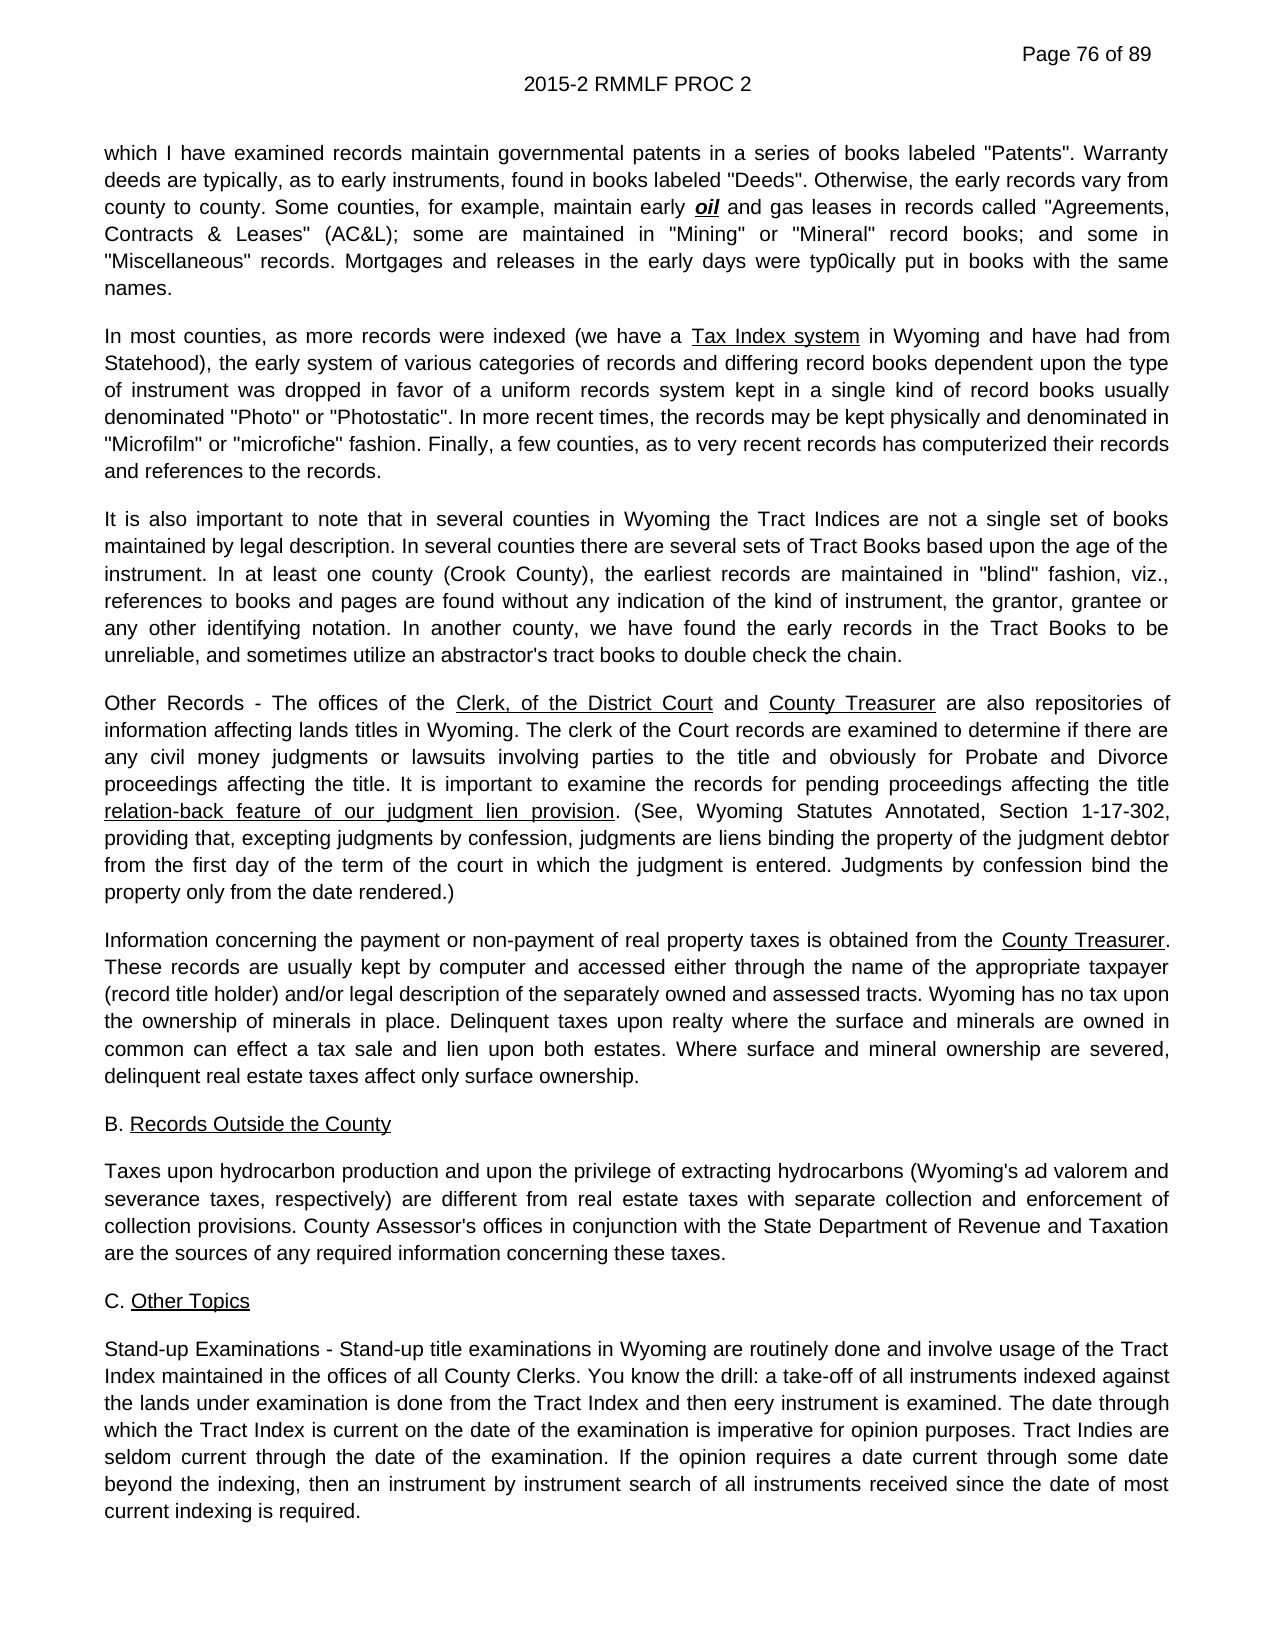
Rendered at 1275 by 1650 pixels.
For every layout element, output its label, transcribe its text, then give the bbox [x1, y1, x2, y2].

text It is also important to note that in several counties in Wyoming the Tract Indices are not a single set of books maintained by legal description. In several counties there are several sets of Tract Books based upon the age of the instrument. In at least one county (Crook County), the earliest records are maintained in "blind" fashion, viz., references to books and pages are found without any indication of the kind of instrument, the grantor, grantee or any other identifying notation. In another county, we have found the early records in the Tract Books to be unreliable, and sometimes utilize an abstractor's tract books to double check the chain. [104, 504, 1171, 667]
text In most counties, as more records were indexed (we have a Tax Index system in Wyoming and have had from Statehood), the early system of various categories of records and differing record books dependent upon the type of instrument was dropped in favor of a uniform records system kept in a single kind of record books usually denominated "Photo" or "Photostatic". In more recent times, the records may be kept physically and denominated in "Microfilm" or "microfiche" fashion. Finally, a few counties, as to very recent records has computerized their records and references to the records. [104, 321, 1171, 483]
text B. Records Outside the County [104, 1108, 1171, 1135]
text C. Other Topics [104, 1285, 1171, 1312]
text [104, 137, 1171, 300]
text Information concerning the payment or non-payment of real property taxes is obtained from the County Treasurer. These records are usually kept by computer and accessed either through the name of the appropriate taxpayer (record title holder) and/or legal description of the separately owned and assessed tracts. Wyoming has no tax upon the ownership of minerals in place. Delinquent taxes upon realty where the surface and minerals are owned in common can effect a tax sale and lien upon both estates. Where surface and mineral ownership are severed, delinquent real estate taxes affect only surface ownership. [104, 925, 1171, 1087]
text Taxes upon hydrocarbon production and upon the privilege of extracting hydrocarbons (Wyoming's ad valorem and severance taxes, respectively) are different from real estate taxes with separate collection and enforcement of collection provisions. County Assessor's offices in conjunction with the State Department of Revenue and Taxation are the sources of any required information concerning these taxes. [104, 1156, 1171, 1264]
text Stand-up Examinations - Stand-up title examinations in Wyoming are routinely done and involve usage of the Tract Index maintained in the offices of all County Clerks. You know the drill: a take-off of all instruments indexed against the lands under examination is done from the Tract Index and then eery instrument is examined. The date through which the Tract Index is current on the date of the examination is imperative for opinion purposes. Tract Indies are seldom current through the date of the examination. If the opinion requires a date current through some date beyond the indexing, then an instrument by instrument search of all instruments received since the date of most current indexing is required. [104, 1333, 1171, 1523]
text Other Records - The offices of the Clerk, of the District Court and County Treasurer are also repositories of information affecting lands titles in Wyoming. The clerk of the Court records are examined to determine if there are any civil money judgments or lawsuits involving parties to the title and obviously for Probate and Divorce proceedings affecting the title. It is important to examine the records for pending proceedings affecting the title relation-back feature of our judgment lien provision. (See, Wyoming Statutes Annotated, Section 1-17-302, providing that, excepting judgments by confession, judgments are liens binding the property of the judgment debtor from the first day of the term of the court in which the judgment is entered. Judgments by confession bind the property only from the date rendered.) [104, 687, 1171, 904]
